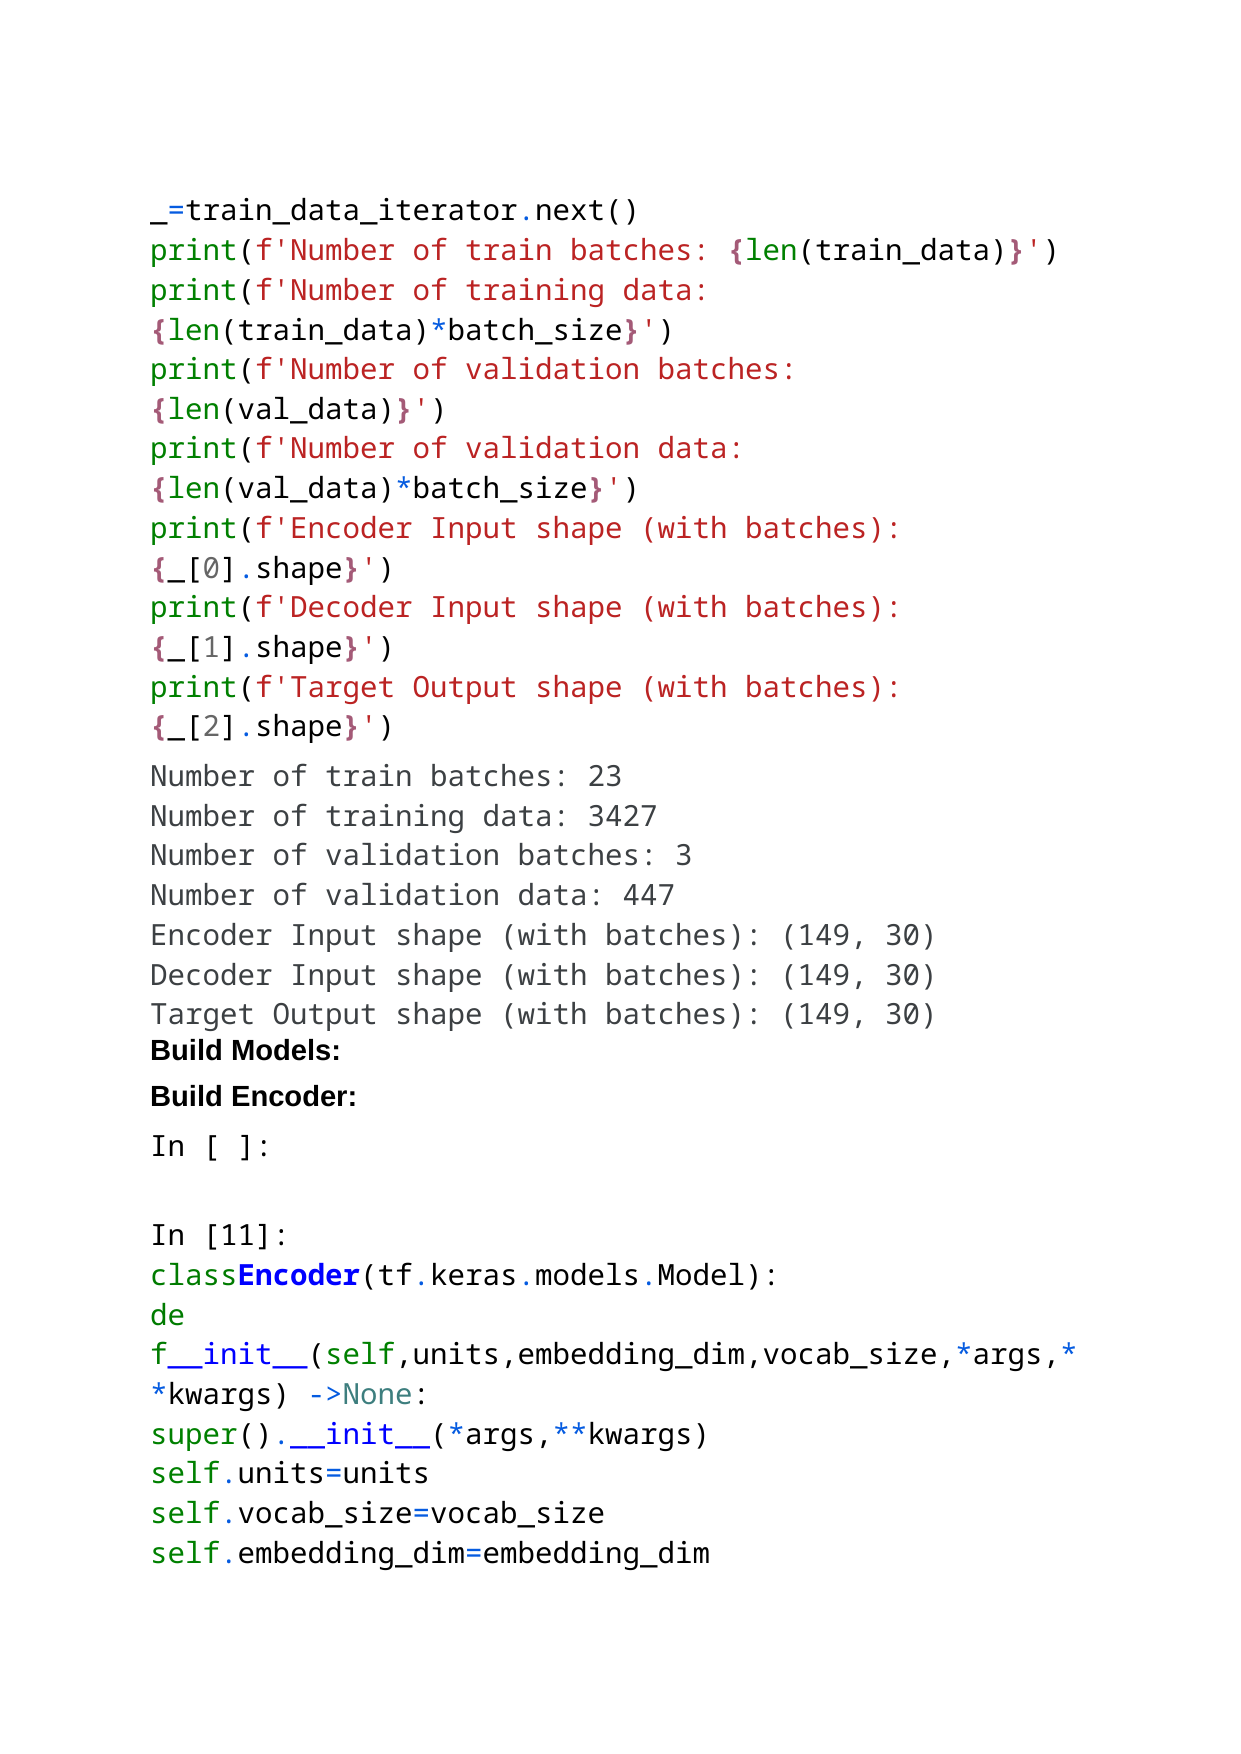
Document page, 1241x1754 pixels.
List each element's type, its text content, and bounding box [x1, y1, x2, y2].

text print(f'Number of validation data: {len(val_data)*batch_size}') [150, 428, 1090, 507]
text Target Output shape (with batches): (149, 30) [150, 993, 1090, 1033]
text Decoder Input shape (with batches): (149, 30) [150, 954, 1090, 993]
text Build Models: [150, 1033, 1090, 1067]
text print(f'Decoder Input shape (with batches): {_[1].shape}') [150, 587, 1090, 666]
text super().__init__(*args,**kwargs) [150, 1413, 1090, 1453]
text Build Encoder: [150, 1079, 1090, 1113]
text Number of training data: 3427 [150, 795, 1090, 835]
text In [11]: [150, 1214, 1090, 1254]
text classEncoder(tf.keras.models.Model): [150, 1254, 1090, 1294]
text Encoder Input shape (with batches): (149, 30) [150, 914, 1090, 954]
text In [ ]: [150, 1125, 1090, 1165]
text self.units=units [150, 1453, 1090, 1492]
text Number of train batches: 23 [150, 755, 1090, 795]
text print(f'Encoder Input shape (with batches): {_[0].shape}') [150, 507, 1090, 587]
text def__init__(self,units,embedding_dim,vocab_size,*args,**kwargs) ->None: [150, 1294, 1090, 1413]
text print(f'Number of validation batches: {len(val_data)}') [150, 348, 1090, 428]
text print(f'Target Output shape (with batches): {_[2].shape}') [150, 666, 1090, 745]
text self.vocab_size=vocab_size [150, 1492, 1090, 1532]
text print(f'Number of training data: {len(train_data)*batch_size}') [150, 269, 1090, 348]
text self.embedding_dim=embedding_dim [150, 1532, 1090, 1572]
text Number of validation batches: 3 [150, 835, 1090, 874]
text print(f'Number of train batches: {len(train_data)}') [150, 229, 1090, 269]
text _=train_data_iterator.next() [150, 190, 1090, 229]
text Number of validation data: 447 [150, 874, 1090, 914]
